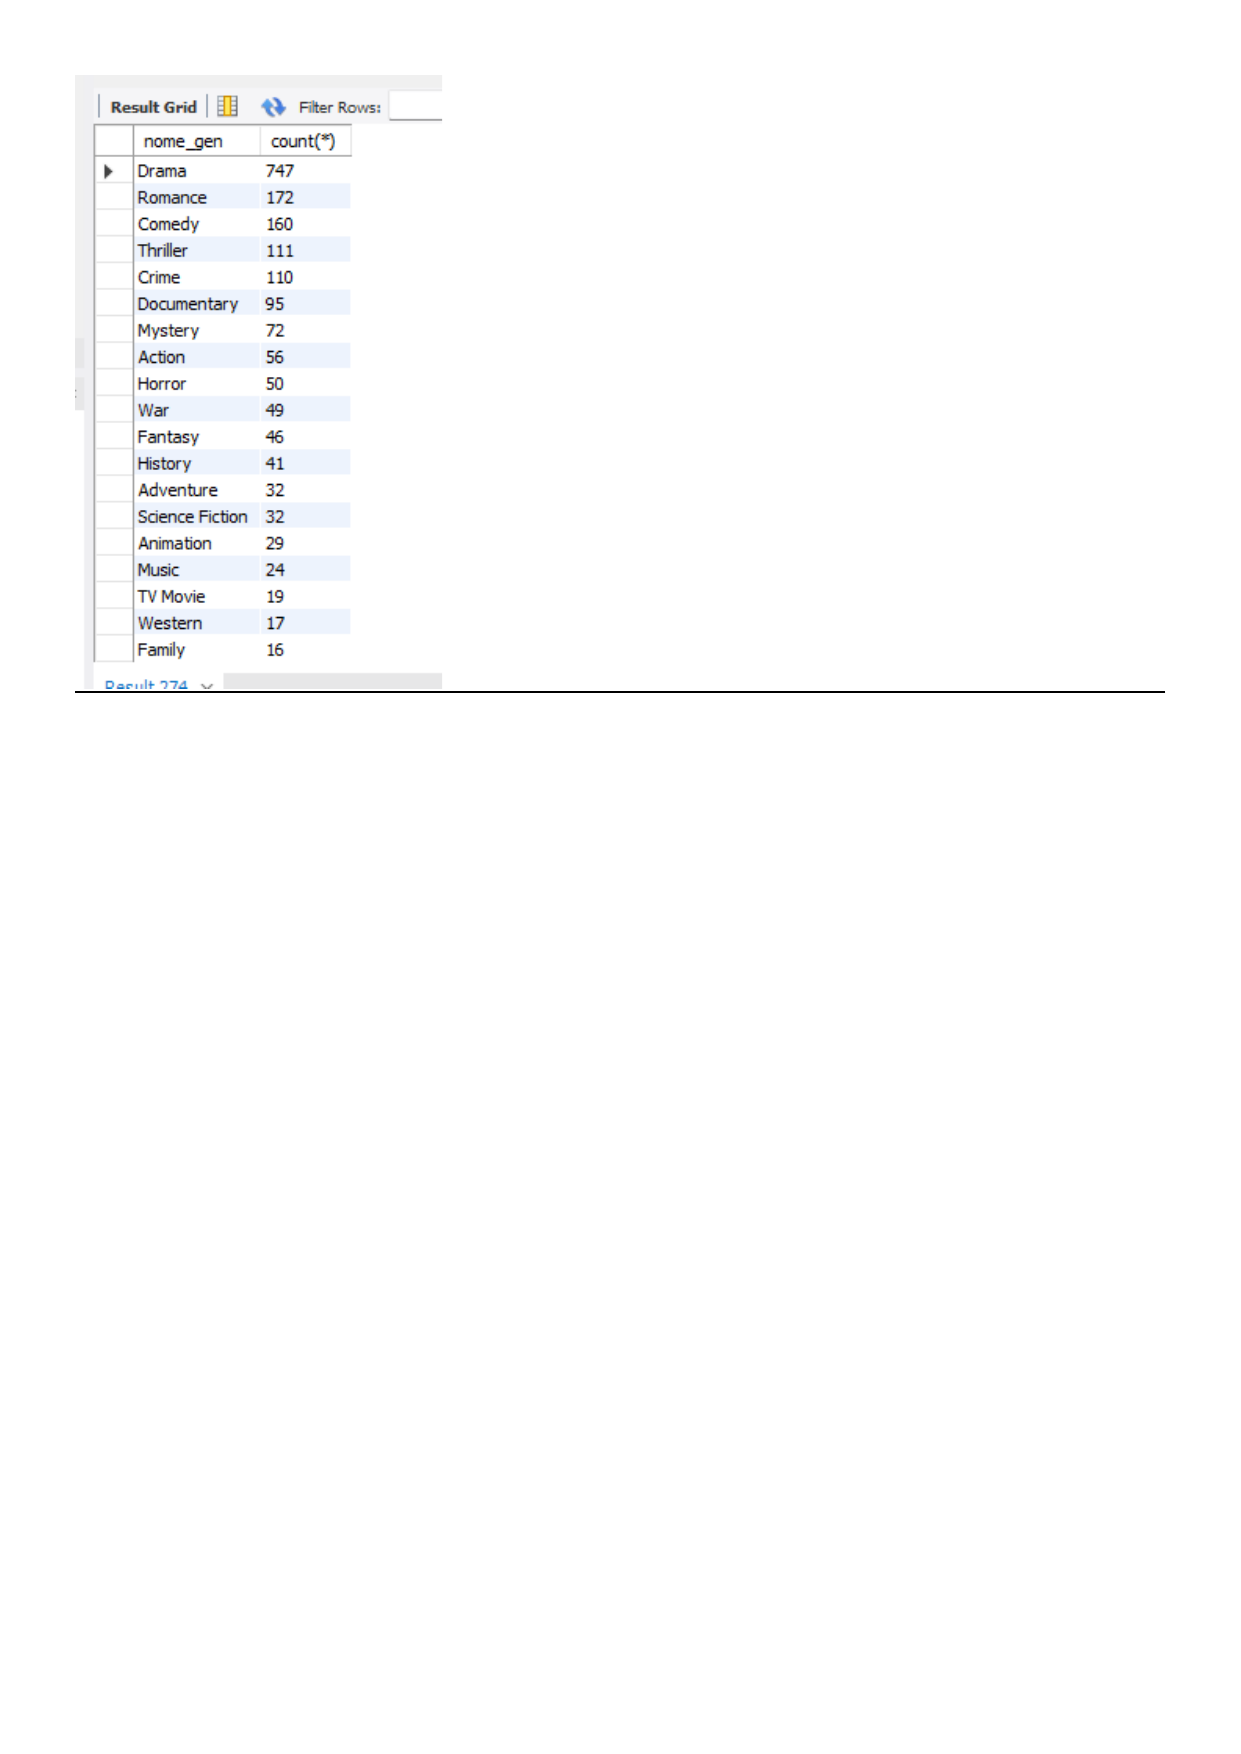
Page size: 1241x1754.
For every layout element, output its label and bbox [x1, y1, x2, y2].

picture [75, 75, 443, 689]
